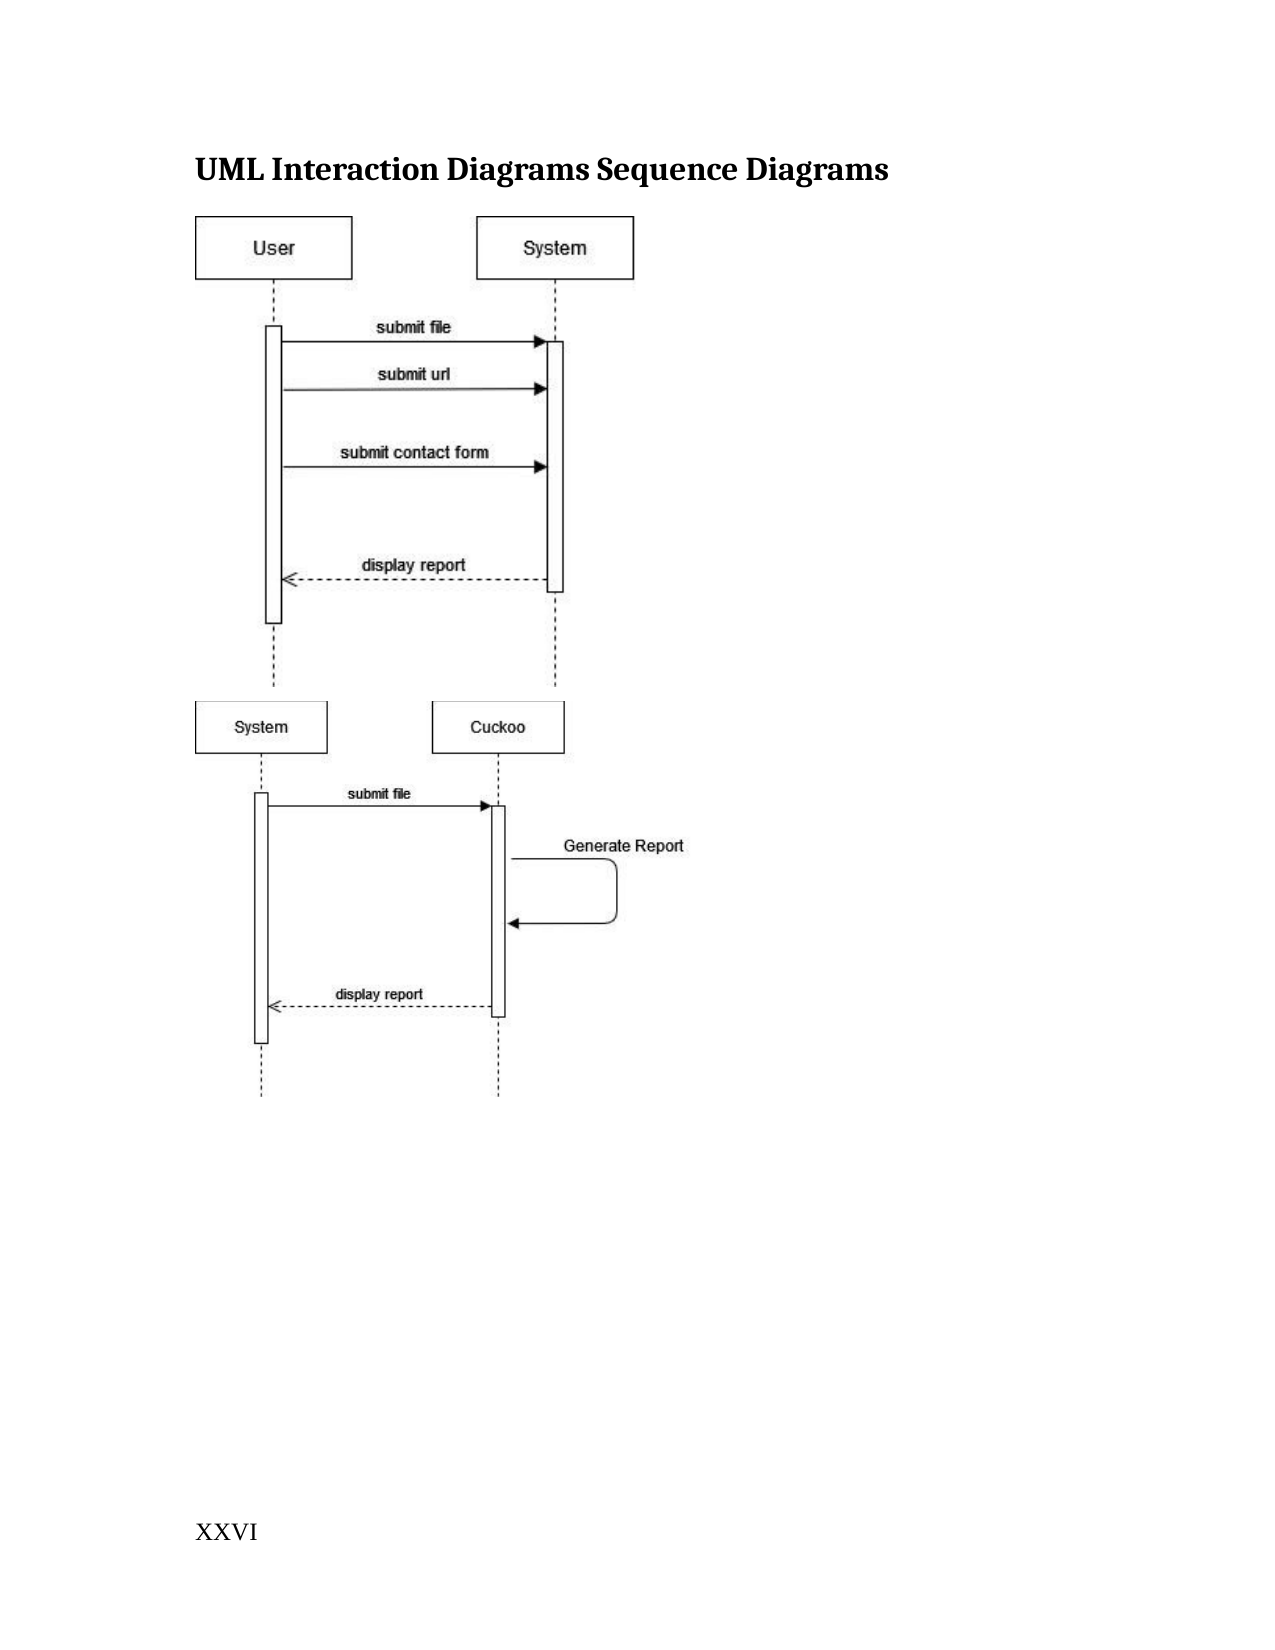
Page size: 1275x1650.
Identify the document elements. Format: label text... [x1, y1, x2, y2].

picture [195, 216, 636, 687]
picture [195, 701, 698, 1097]
subtitle UML Interaction Diagrams Sequence Diagrams [194, 150, 1125, 188]
